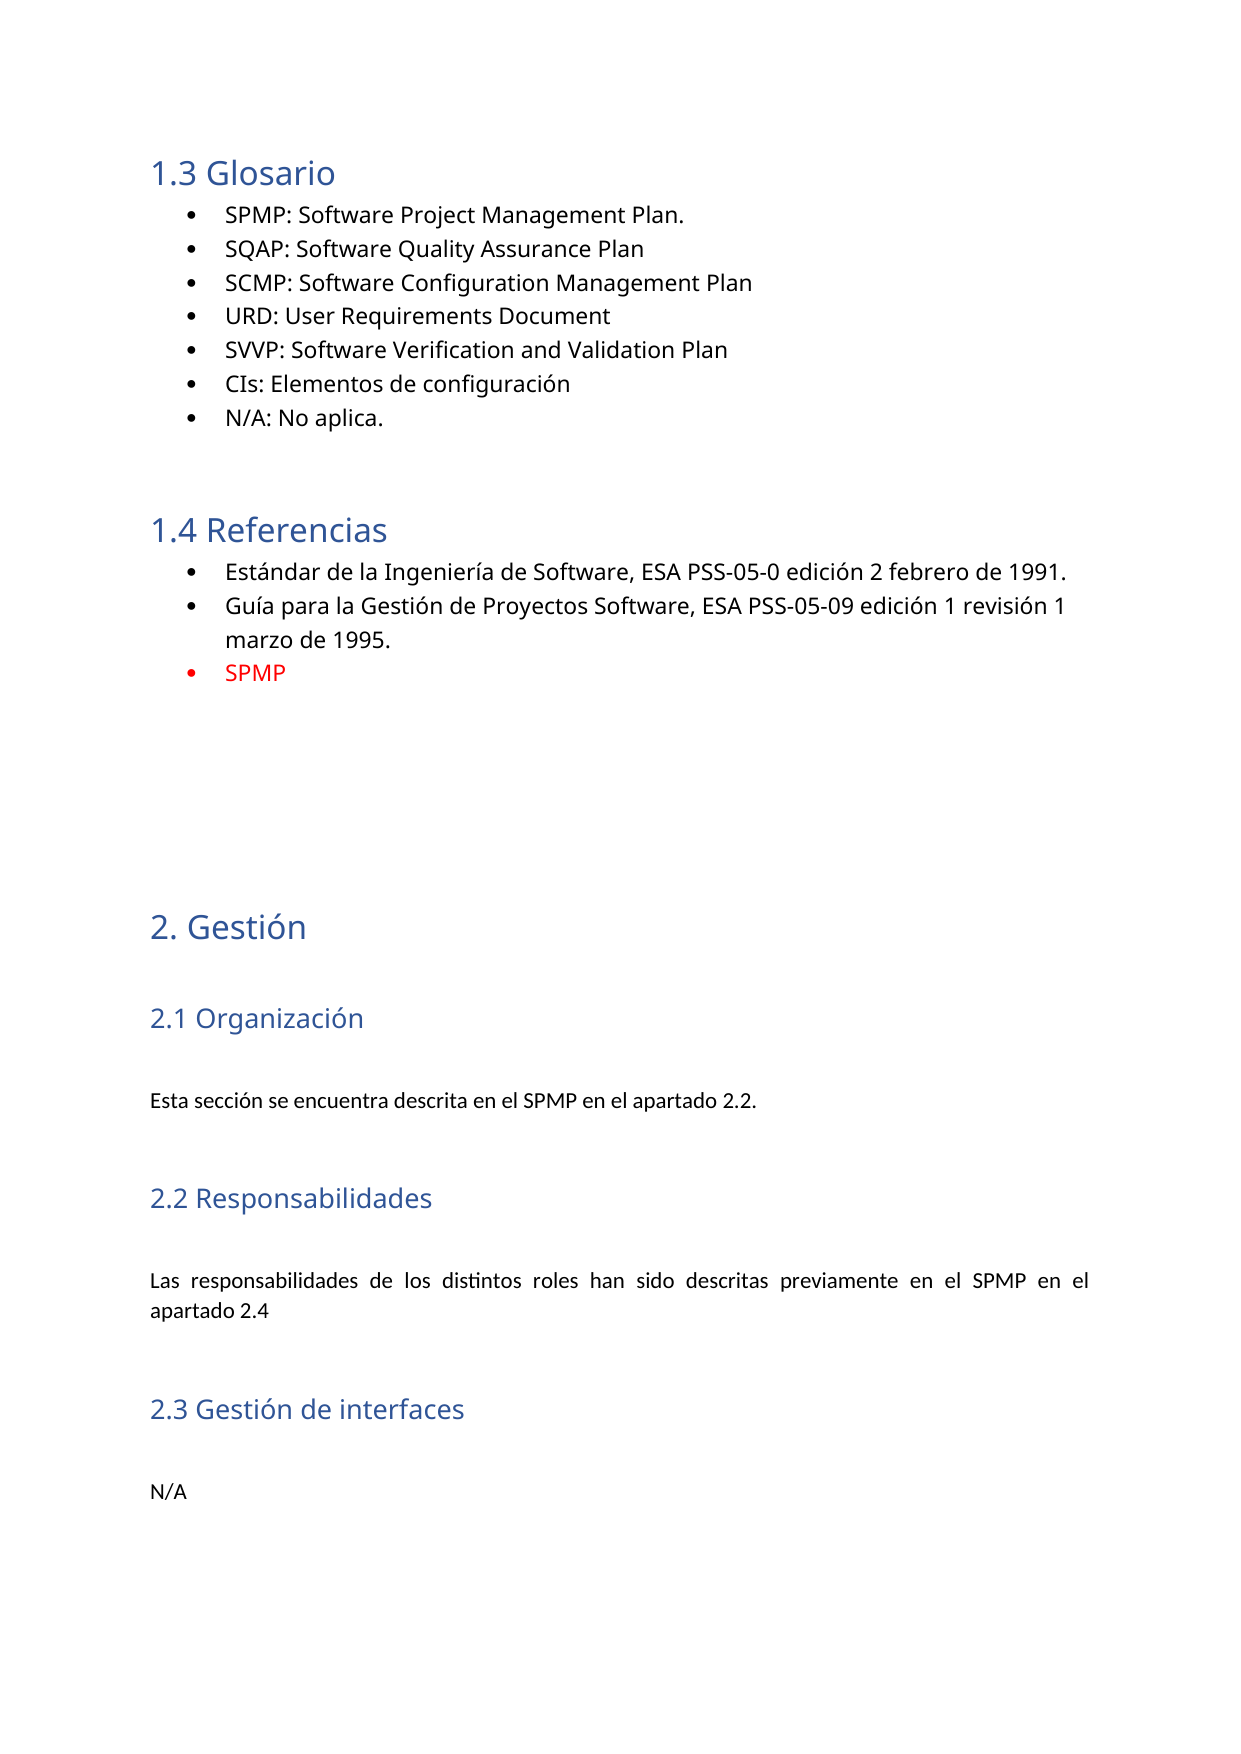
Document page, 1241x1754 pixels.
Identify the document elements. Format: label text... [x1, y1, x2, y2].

subtitle 2.3 Gestión de interfaces [150, 1390, 1090, 1427]
list SPMP: Software Project Management Plan. [187, 199, 1090, 230]
list CIs: Elementos de configuración [187, 368, 1090, 399]
list Estándar de la Ingeniería de Software, ESA PSS-05-0 edición 2 febrero de 1991. [187, 556, 1090, 587]
text Las responsabilidades de los distintos roles han sido descritas previamente en el SPMP en el apartado 2.4 [150, 1266, 1090, 1325]
list Guía para la Gestión de Proyectos Software, ESA PSS-05-09 edición 1 revisión 1 marzo de 1995. [187, 590, 1090, 655]
subtitle 2.1 Organización [150, 999, 1090, 1036]
list SQAP: Software Quality Assurance Plan [187, 233, 1090, 264]
list SPMP [187, 657, 1090, 688]
text N/A [150, 1477, 1090, 1505]
text Esta sección se encuentra descrita en el SPMP en el apartado 2.2. [150, 1086, 1090, 1114]
subtitle 1.3 Glosario [150, 150, 1090, 195]
list URD: User Requirements Document [187, 300, 1090, 331]
subtitle 1.4 Referencias [150, 507, 1090, 552]
list SVVP: Software Verification and Validation Plan [187, 334, 1090, 365]
subtitle 2. Gestión [150, 903, 1090, 949]
list SCMP: Software Configuration Management Plan [187, 266, 1090, 298]
list N/A: No aplica. [187, 401, 1090, 433]
subtitle 2.2 Responsabilidades [150, 1180, 1090, 1217]
